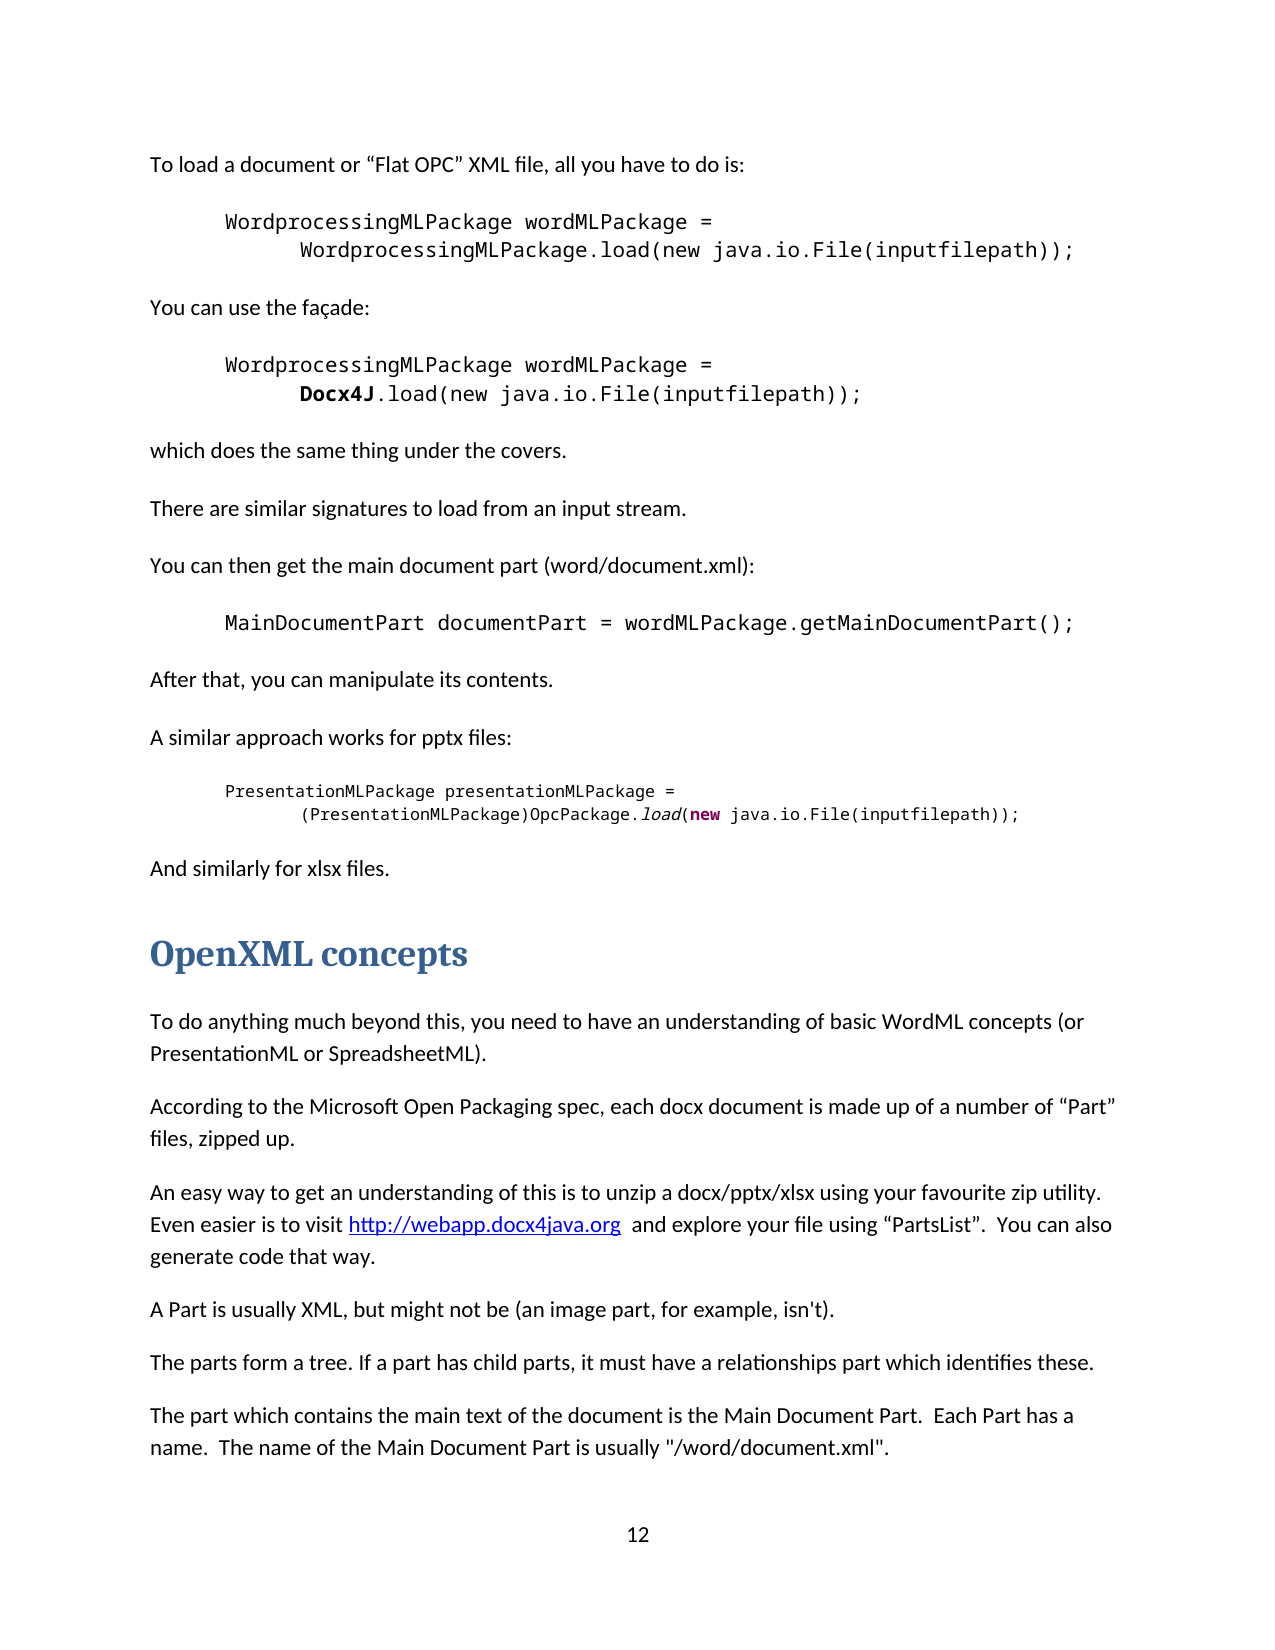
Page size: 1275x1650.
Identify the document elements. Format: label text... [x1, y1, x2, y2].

text You can then get the main document part (word/document.xml): [150, 551, 1125, 579]
text A similar approach works for pptx files: [150, 723, 1125, 751]
text There are similar signatures to load from an input stream. [150, 494, 1125, 522]
text After that, you can manipulate its contents. [150, 666, 1125, 694]
text An easy way to get an understanding of this is to unzip a docx/pptx/xlsx using your favourite zip utility. Even easier is to visit http://webapp.docx4java.org and explore your file using “PartsList”. You can also generate code that way. [150, 1178, 1125, 1270]
text PresentationMLPackage presentationMLPackage = [150, 780, 1125, 803]
text According to the Microsoft Open Packaging spec, each docx document is made up of a number of “Part” files, zipped up. [150, 1092, 1125, 1153]
text To load a document or “Flat OPC” XML file, all you have to do is: [150, 150, 1125, 178]
text To do anything much beyond this, you need to have an understanding of basic WordML concepts (or PresentationML or SpreadsheetML). [150, 1007, 1125, 1067]
text which does the same thing under the covers. [150, 436, 1125, 464]
text WordprocessingMLPackage wordMLPackage = Docx4J.load(new java.io.File(inputfilepath)); [150, 350, 1125, 407]
subtitle OpenXML concepts [150, 933, 1125, 976]
text The part which contains the main text of the document is the Main Document Part. Each Part has a name. The name of the Main Document Part is usually "/word/document.xml". [150, 1401, 1125, 1461]
text You can use the façade: [150, 293, 1125, 321]
text MainDocumentPart documentPart = wordMLPackage.getMainDocumentPart(); [225, 608, 1125, 636]
text WordprocessingMLPackage wordMLPackage = WordprocessingMLPackage.load(new java.io.File(inputfilepath)); [150, 207, 1125, 264]
text (PresentationMLPackage)OpcPackage.load(new java.io.File(inputfilepath)); [150, 803, 1125, 825]
text The parts form a tree. If a part has child parts, it must have a relationships part which identifies these. [150, 1348, 1125, 1376]
text And similarly for xlsx files. [150, 854, 1125, 883]
text A Part is usually XML, but might not be (an image part, for example, isn't). [150, 1295, 1125, 1323]
